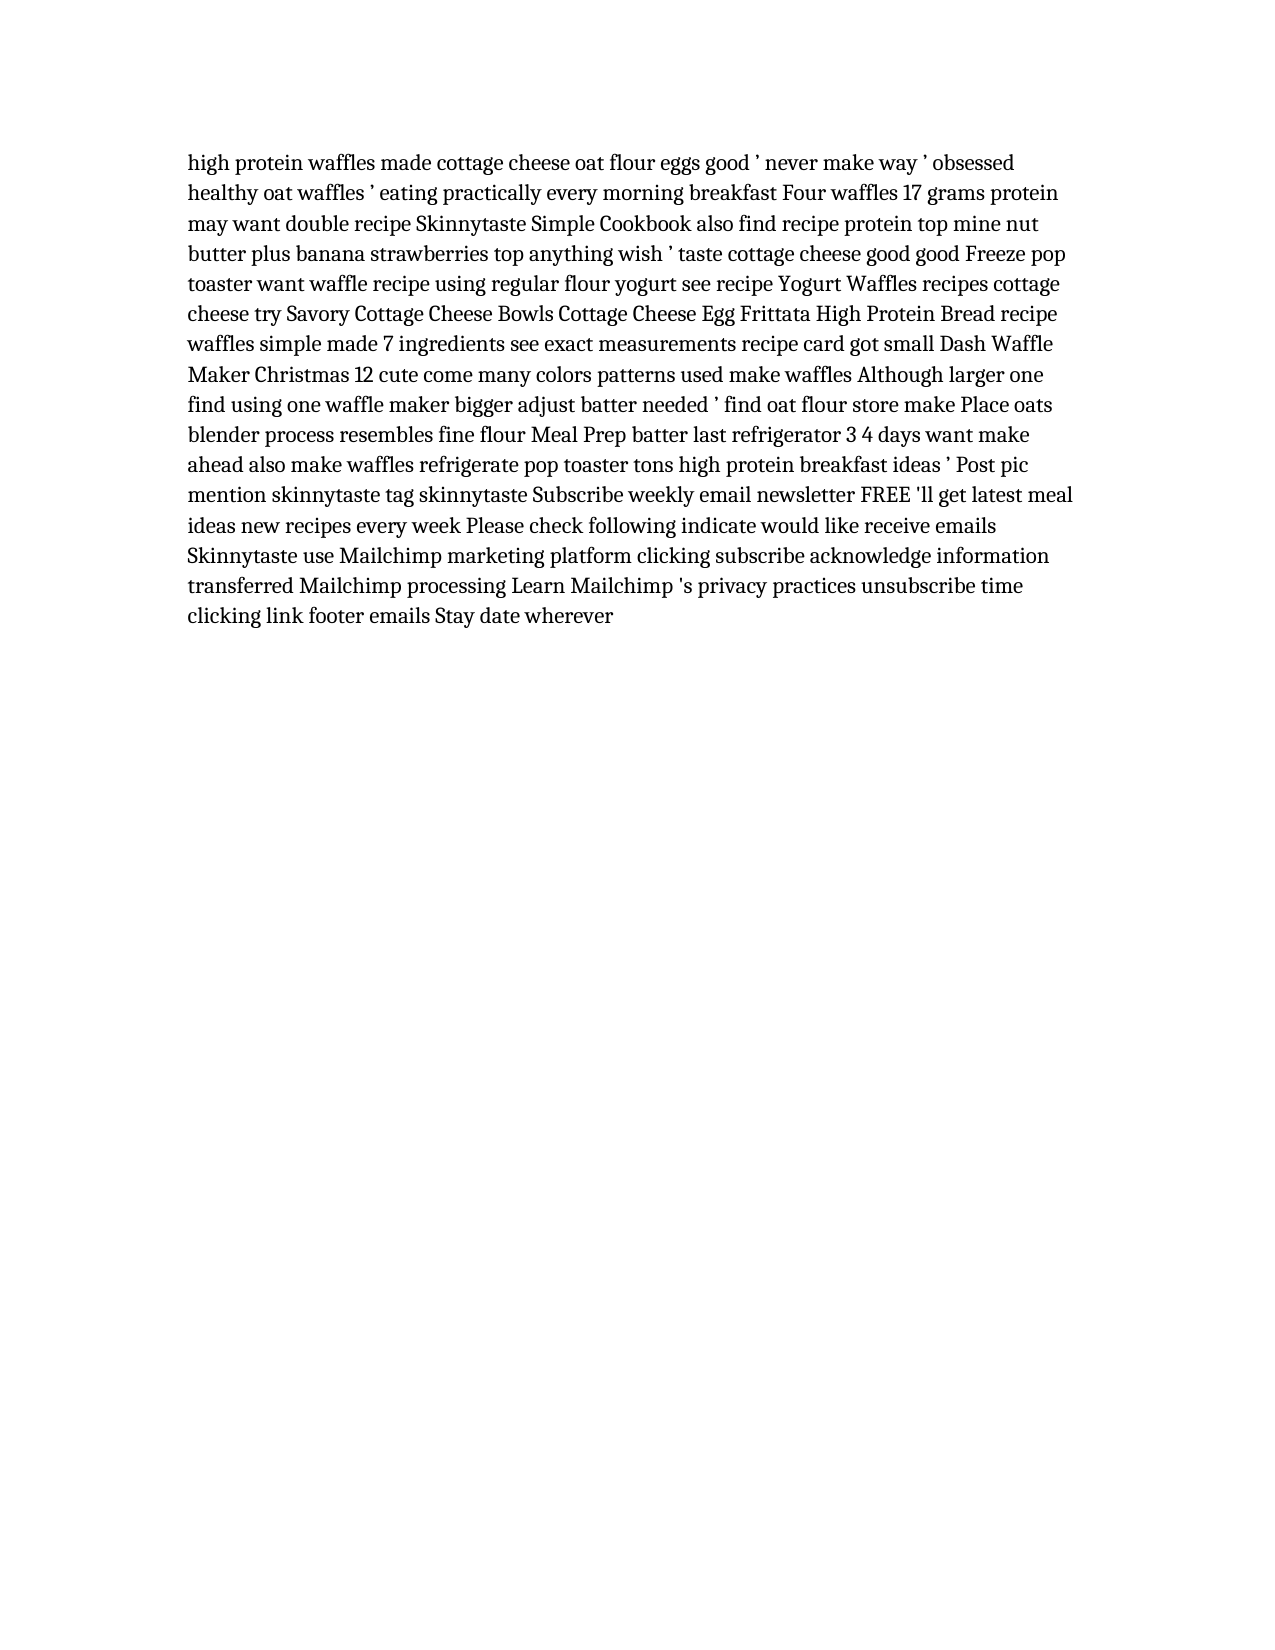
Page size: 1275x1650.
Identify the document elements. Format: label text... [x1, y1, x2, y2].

text high protein waffles made cottage cheese oat flour eggs good ’ never make way ’ obsessed healthy oat waffles ’ eating practically every morning breakfast Four waffles 17 grams protein may want double recipe Skinnytaste Simple Cookbook also find recipe protein top mine nut butter plus banana strawberries top anything wish ’ taste cottage cheese good good Freeze pop toaster want waffle recipe using regular flour yogurt see recipe Yogurt Waffles recipes cottage cheese try Savory Cottage Cheese Bowls Cottage Cheese Egg Frittata High Protein Bread recipe waffles simple made 7 ingredients see exact measurements recipe card got small Dash Waffle Maker Christmas 12 cute come many colors patterns used make waffles Although larger one find using one waffle maker bigger adjust batter needed ’ find oat flour store make Place oats blender process resembles fine flour Meal Prep batter last refrigerator 3 4 days want make ahead also make waffles refrigerate pop toaster tons high protein breakfast ideas ’ Post pic mention skinnytaste tag skinnytaste Subscribe weekly email newsletter FREE 'll get latest meal ideas new recipes every week Please check following indicate would like receive emails Skinnytaste use Mailchimp marketing platform clicking subscribe acknowledge information transferred Mailchimp processing Learn Mailchimp 's privacy practices unsubscribe time clicking link footer emails Stay date wherever [187, 150, 1087, 629]
